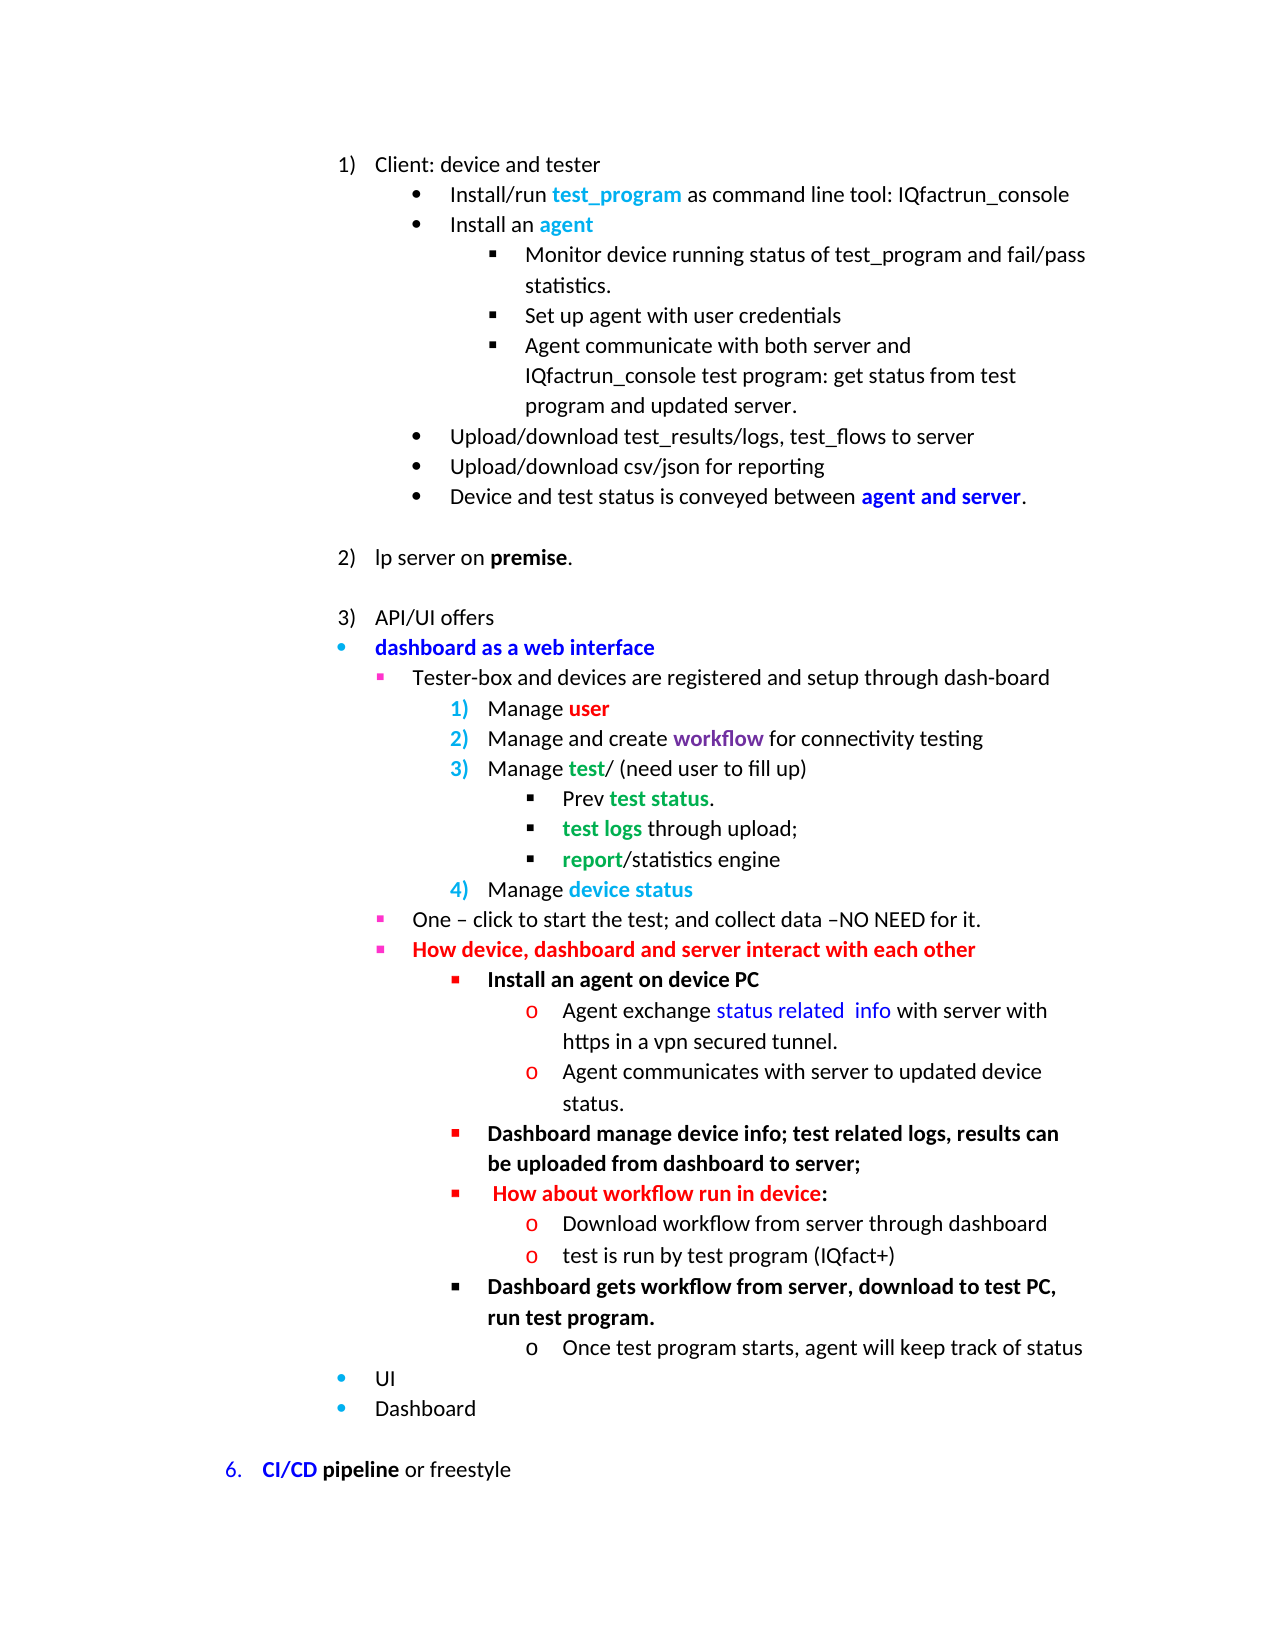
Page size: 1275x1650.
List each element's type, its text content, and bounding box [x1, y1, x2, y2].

list Dashboard manage device info; test related logs, results can be uploaded from dashboard to server; [450, 1119, 1087, 1177]
list Prev test status. [525, 784, 1087, 812]
list Manage device status [450, 875, 1087, 903]
list Set up agent with user credentials [487, 301, 1087, 329]
list Manage and create workflow for connectivity testing [450, 724, 1087, 752]
list CI/CD pipeline or freestyle [225, 1455, 1087, 1483]
list UI [337, 1364, 1087, 1392]
list Dashboard gets workflow from server, download to test PC, run test program. [450, 1272, 1087, 1331]
list Manage test/ (need user to fill up) [450, 754, 1087, 782]
list How about workflow run in device: [450, 1179, 1087, 1207]
list Manage user [450, 694, 1087, 722]
list Upload/download test_results/logs, test_flows to server [412, 422, 1087, 450]
list Dashboard [337, 1394, 1087, 1423]
list dashboard as a web interface [337, 633, 1087, 661]
list How device, dashboard and server interact with each other [375, 935, 1087, 963]
list Device and test status is conveyed between agent and server. [412, 482, 1087, 510]
list API/UI offers [337, 603, 1087, 631]
list Upload/download csv/json for reporting [412, 452, 1087, 480]
list lp server on premise. [337, 543, 1087, 571]
list Download workflow from server through dashboard [525, 1209, 1087, 1239]
list test logs through upload; [525, 814, 1087, 843]
list Once test program starts, agent will keep track of status [525, 1333, 1087, 1362]
list Install an agent [412, 210, 1087, 238]
list report/statistics engine [525, 845, 1087, 873]
list Client: device and tester [337, 150, 1087, 178]
list Monitor device running status of test_program and fail/pass statistics. [487, 241, 1087, 299]
list Agent communicate with both server and IQfactrun_console test program: get status from test program and updated server. [487, 331, 1087, 420]
list Agent communicates with server to updated device status. [525, 1057, 1087, 1117]
list Install/run test_program as command line tool: IQfactrun_console [412, 180, 1087, 208]
list Install an agent on device PC [450, 966, 1087, 994]
list Tester-box and devices are registered and setup through dash-board [375, 663, 1087, 692]
list Agent exchange status related info with server with https in a vpn secured tunnel. [525, 996, 1087, 1055]
list One – click to start the test; and collect data –NO NEED for it. [375, 905, 1087, 933]
list test is run by test program (IQfact+) [525, 1241, 1087, 1270]
